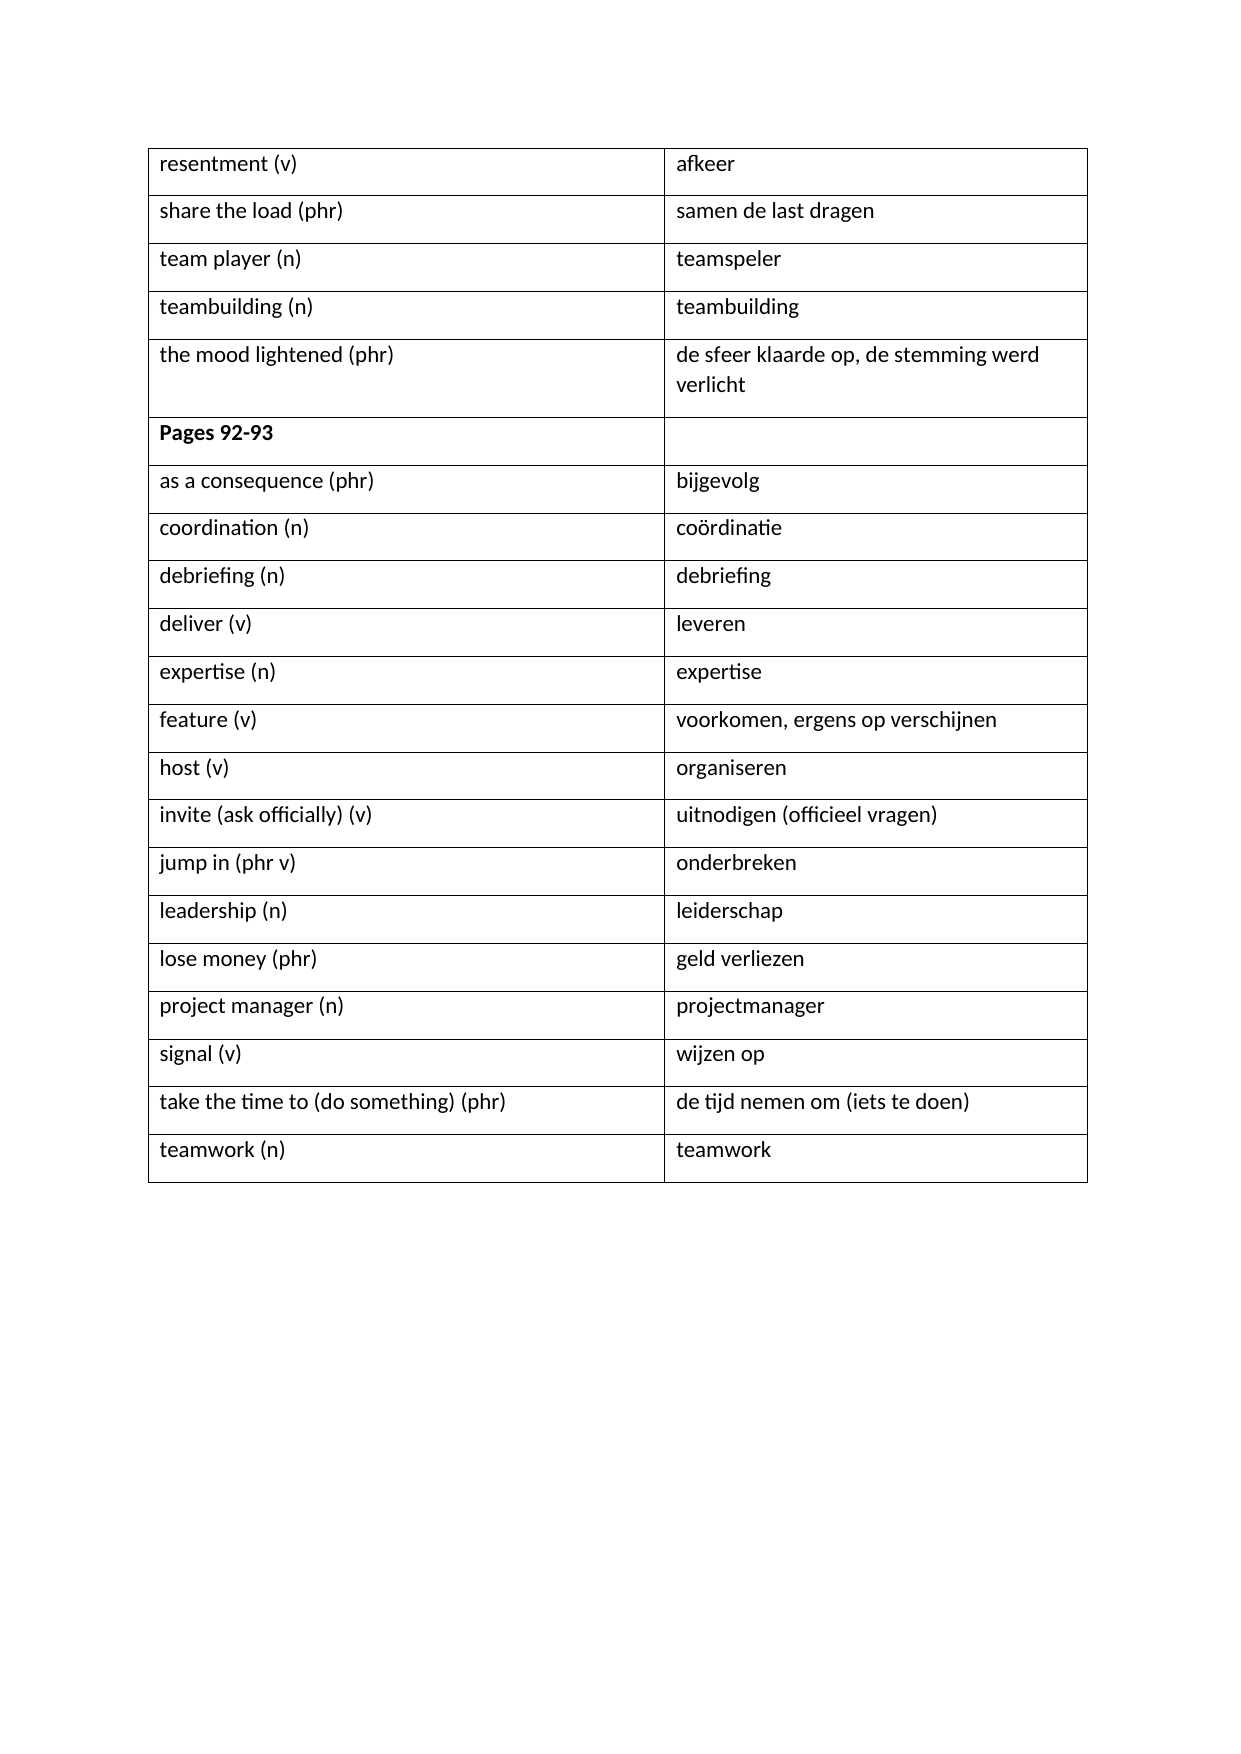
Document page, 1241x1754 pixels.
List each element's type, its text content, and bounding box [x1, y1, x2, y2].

table_cell coördinatie [665, 514, 1087, 560]
table_cell teambuilding [665, 292, 1087, 339]
table_cell de sfeer klaarde op, de stemming werd verlicht [665, 340, 1087, 417]
table_cell debriefing [665, 561, 1087, 608]
table_cell bijgevolg [665, 466, 1087, 512]
table_cell teambuilding (n) [149, 292, 664, 339]
table_cell debriefing (n) [149, 561, 664, 608]
table_cell the mood lightened (phr) [149, 340, 664, 417]
table_cell coordination (n) [149, 514, 664, 560]
table_cell leveren [665, 609, 1087, 656]
table_cell samen de last dragen [665, 196, 1087, 243]
table_cell onderbreken [665, 848, 1087, 895]
table_cell project manager (n) [149, 992, 664, 1038]
table_cell uitnodigen (officieel vragen) [665, 800, 1087, 847]
table_cell share the load (phr) [149, 196, 664, 243]
table_cell projectmanager [665, 992, 1087, 1038]
table_cell feature (v) [149, 705, 664, 752]
table_cell signal (v) [149, 1040, 664, 1086]
table_cell expertise [665, 657, 1087, 704]
table_cell teamspeler [665, 244, 1087, 291]
table_cell Pages 92-93 [149, 418, 664, 465]
table_cell team player (n) [149, 244, 664, 291]
table_cell de tijd nemen om (iets te doen) [665, 1087, 1087, 1134]
table_cell afkeer [665, 149, 1087, 195]
table_cell geld verliezen [665, 944, 1087, 991]
table_cell invite (ask officially) (v) [149, 800, 664, 847]
table_cell leiderschap [665, 896, 1087, 943]
table_cell teamwork [665, 1135, 1087, 1182]
table_cell lose money (phr) [149, 944, 664, 991]
table_cell voorkomen, ergens op verschijnen [665, 705, 1087, 752]
table_cell expertise (n) [149, 657, 664, 704]
table_cell resentment (v) [149, 149, 664, 195]
table_cell as a consequence (phr) [149, 466, 664, 512]
table_cell host (v) [149, 753, 664, 799]
table_cell take the time to (do something) (phr) [149, 1087, 664, 1134]
table_cell organiseren [665, 753, 1087, 799]
table_cell [665, 418, 1087, 465]
table_cell wijzen op [665, 1040, 1087, 1086]
table_cell deliver (v) [149, 609, 664, 656]
table_cell teamwork (n) [149, 1135, 664, 1182]
table_cell jump in (phr v) [149, 848, 664, 895]
table_cell leadership (n) [149, 896, 664, 943]
